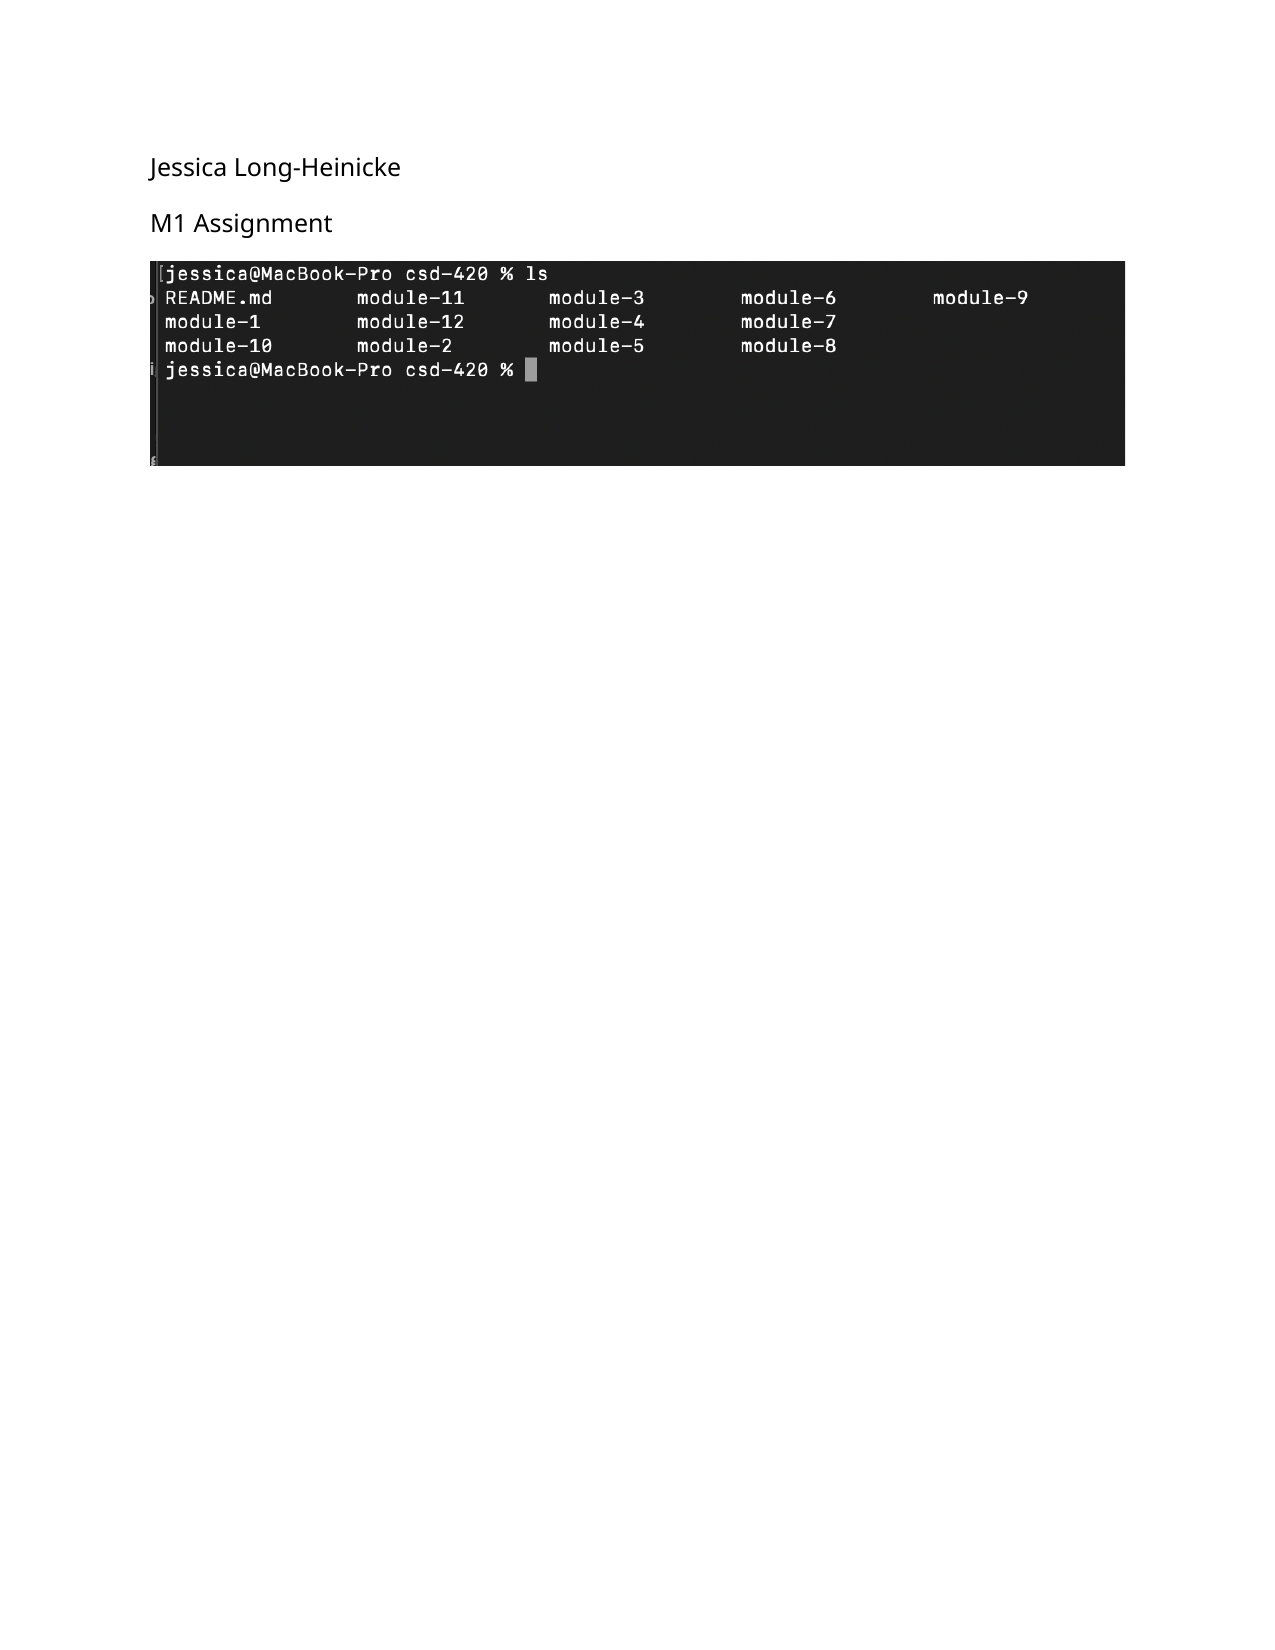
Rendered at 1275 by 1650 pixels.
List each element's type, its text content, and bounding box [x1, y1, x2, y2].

text M1 Assignment [150, 206, 1125, 240]
text Jessica Long-Heinicke [150, 150, 1125, 184]
picture [150, 261, 1125, 466]
